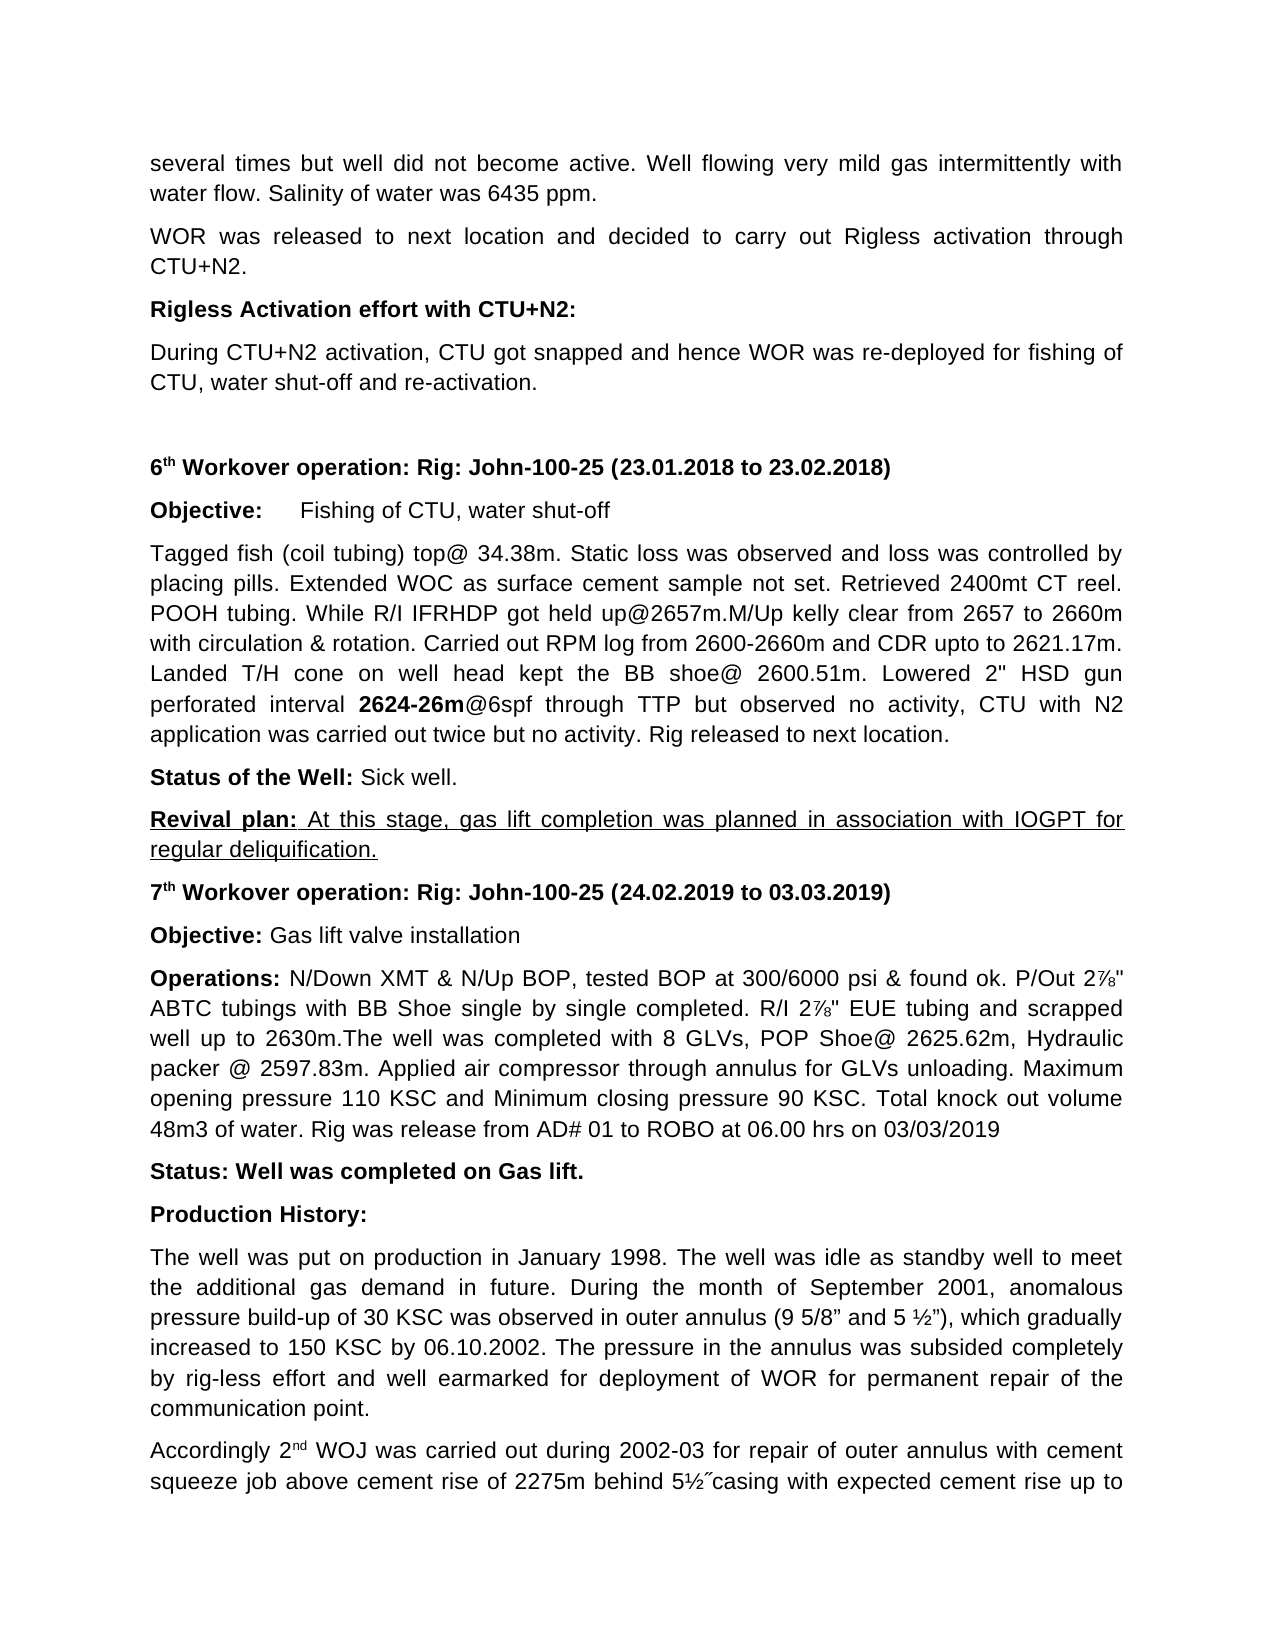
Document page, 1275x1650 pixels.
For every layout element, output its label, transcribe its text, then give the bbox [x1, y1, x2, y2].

text 6th Workover operation: Rig: John-100-25 (23.01.2018 to 23.02.2018) [150, 454, 1125, 481]
text Status of the Well: Sick well. [150, 763, 1125, 790]
text Tagged fish (coil tubing) top@ 34.38m. Static loss was observed and loss was controlled by placing pills. Extended WOC as surface cement sample not set. Retrieved 2400mt CT reel. POOH tubing. While R/I IFRHDP got held up@2657m.M/Up kelly clear from 2657 to 2660m with circulation & rotation. Carried out RPM log from 2600-2660m and CDR upto to 2621.17m. Landed T/H cone on well head kept the BB shoe@ 2600.51m. Lowered 2" HSD gun perforated interval 2624-26m@6spf through TTP but observed no activity, CTU with N2 application was carried out twice but no activity. Rig released to next location. [150, 539, 1125, 747]
text Operations: N/Down XMT & N/Up BOP, tested BOP at 300/6000 psi & found ok. P/Out 2⅞" ABTC tubings with BB Shoe single by single completed. R/I 2⅞" EUE tubing and scrapped well up to 2630m.The well was completed with 8 GLVs, POP Shoe@ 2625.62m, Hydraulic packer @ 2597.83m. Applied air compressor through annulus for GLVs unloading. Maximum opening pressure 110 KSC and Minimum closing pressure 90 KSC. Total knock out volume 48m3 of water. Rig was release from AD# 01 to ROBO at 06.00 hrs on 03/03/2019 [150, 964, 1125, 1142]
text Objective: Fishing of CTU, water shut-off [150, 497, 1125, 523]
text Production History: [150, 1201, 1125, 1227]
text Status: Well was completed on Gas lift. [150, 1158, 1125, 1185]
text Revival plan: At this stage, gas lift completion was planned in association with IOGPT for regular deliquification. [150, 806, 1125, 829]
text The well was put on production in January 1998. The well was idle as standby well to meet the additional gas demand in future. During the month of September 2001, anomalous pressure build-up of 30 KSC was observed in outer annulus (9 5/8” and 5 ½”), which gradually increased to 150 KSC by 06.10.2002. The pressure in the annulus was subsided completely by rig-less effort and well earmarked for deployment of WOR for permanent repair of the communication point. [150, 1244, 1125, 1421]
text Rigless Activation effort with CTU+N2: [150, 296, 1125, 322]
text Revival plan: At this stage, gas lift completion was planned in association with IOGPT for regular deliquification. [150, 830, 1125, 863]
text 7th Workover operation: Rig: John-100-25 (24.02.2019 to 03.03.2019) [150, 879, 1125, 906]
text Objective: Gas lift valve installation [150, 922, 1125, 948]
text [150, 150, 1125, 207]
text WOR was released to next location and decided to carry out Rigless activation through CTU+N2. [150, 223, 1125, 279]
text During CTU+N2 activation, CTU got snapped and hence WOR was re-deployed for fishing of CTU, water shut-off and re-activation. [150, 338, 1125, 395]
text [150, 1437, 1125, 1494]
